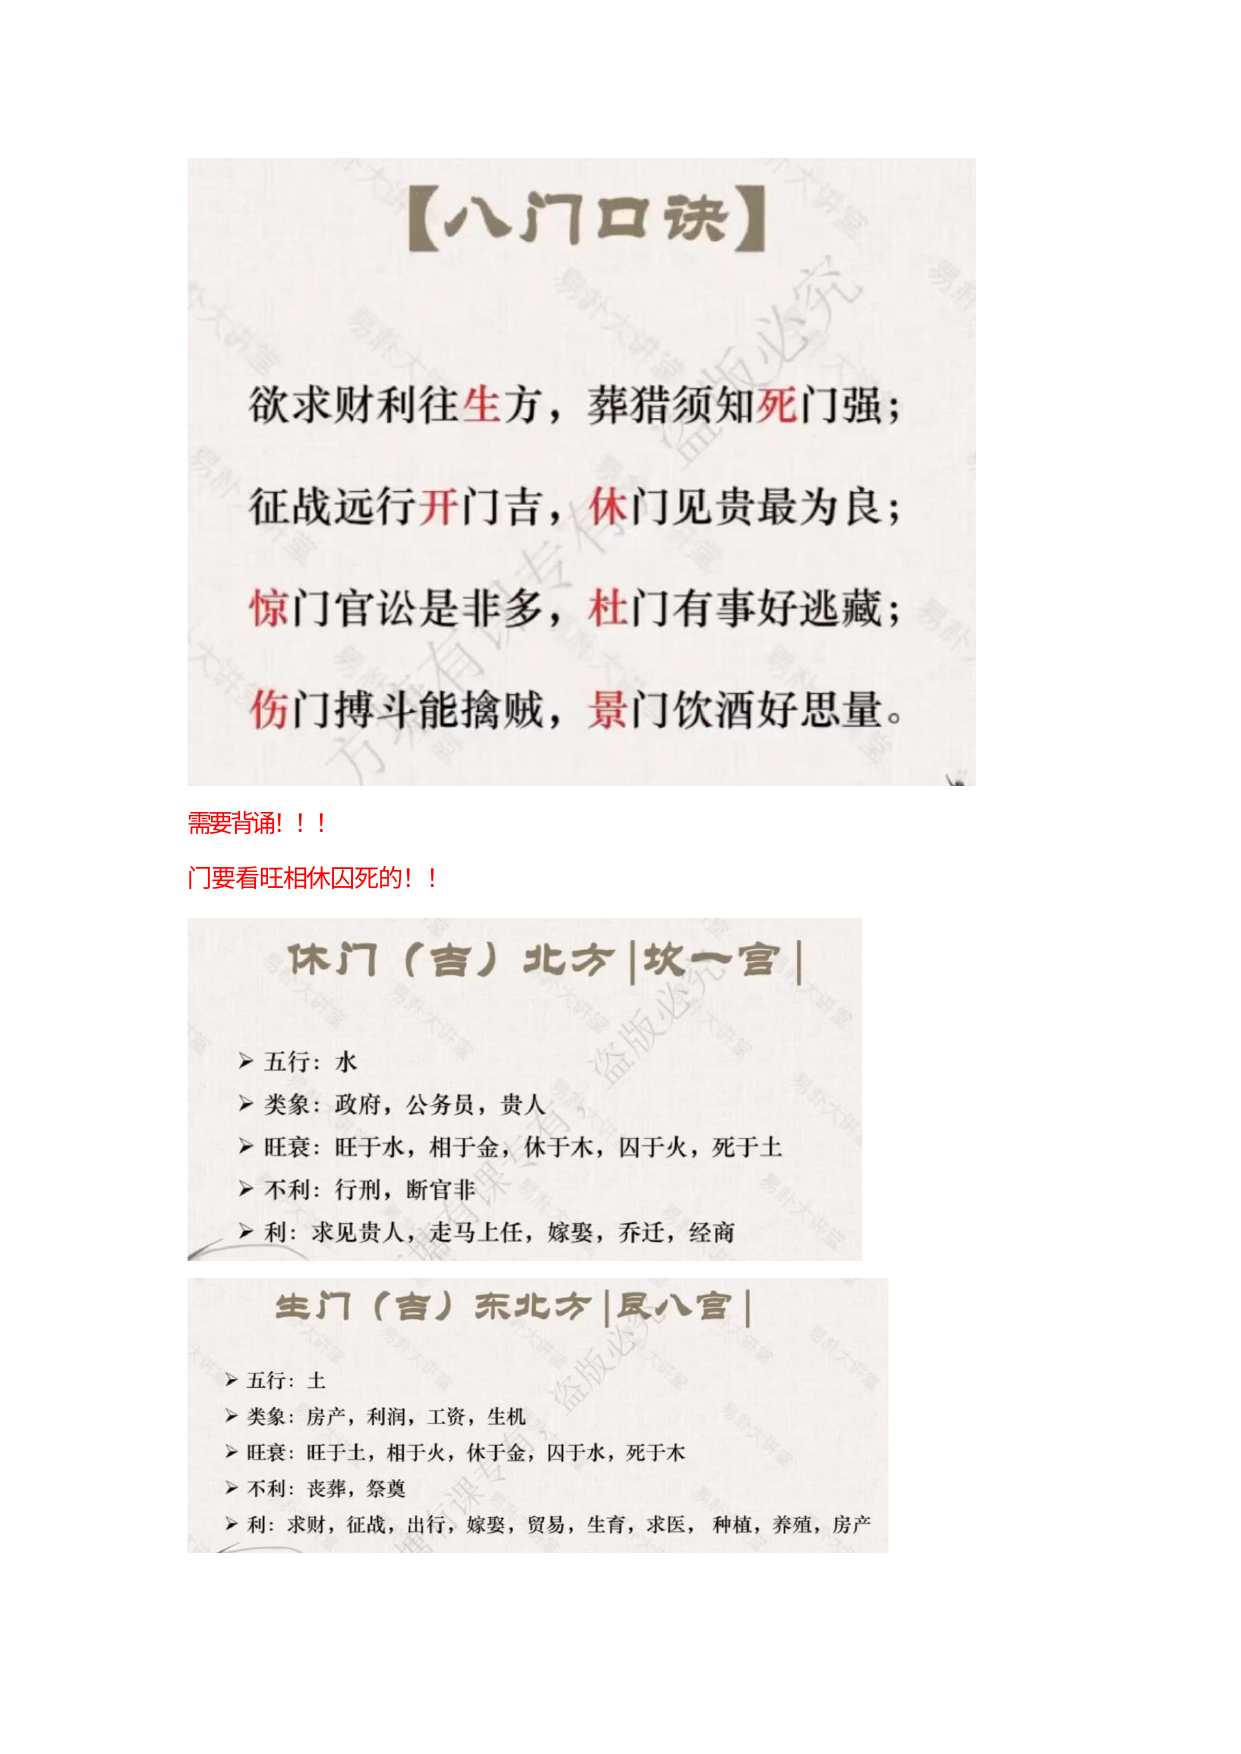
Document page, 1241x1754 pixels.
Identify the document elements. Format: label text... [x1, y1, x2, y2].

text 门要看旺相休囚死的！！ [187, 859, 1078, 895]
picture [187, 158, 976, 786]
picture [187, 918, 862, 1261]
picture [187, 1278, 889, 1553]
text 需要背诵！！！ [187, 804, 1078, 840]
